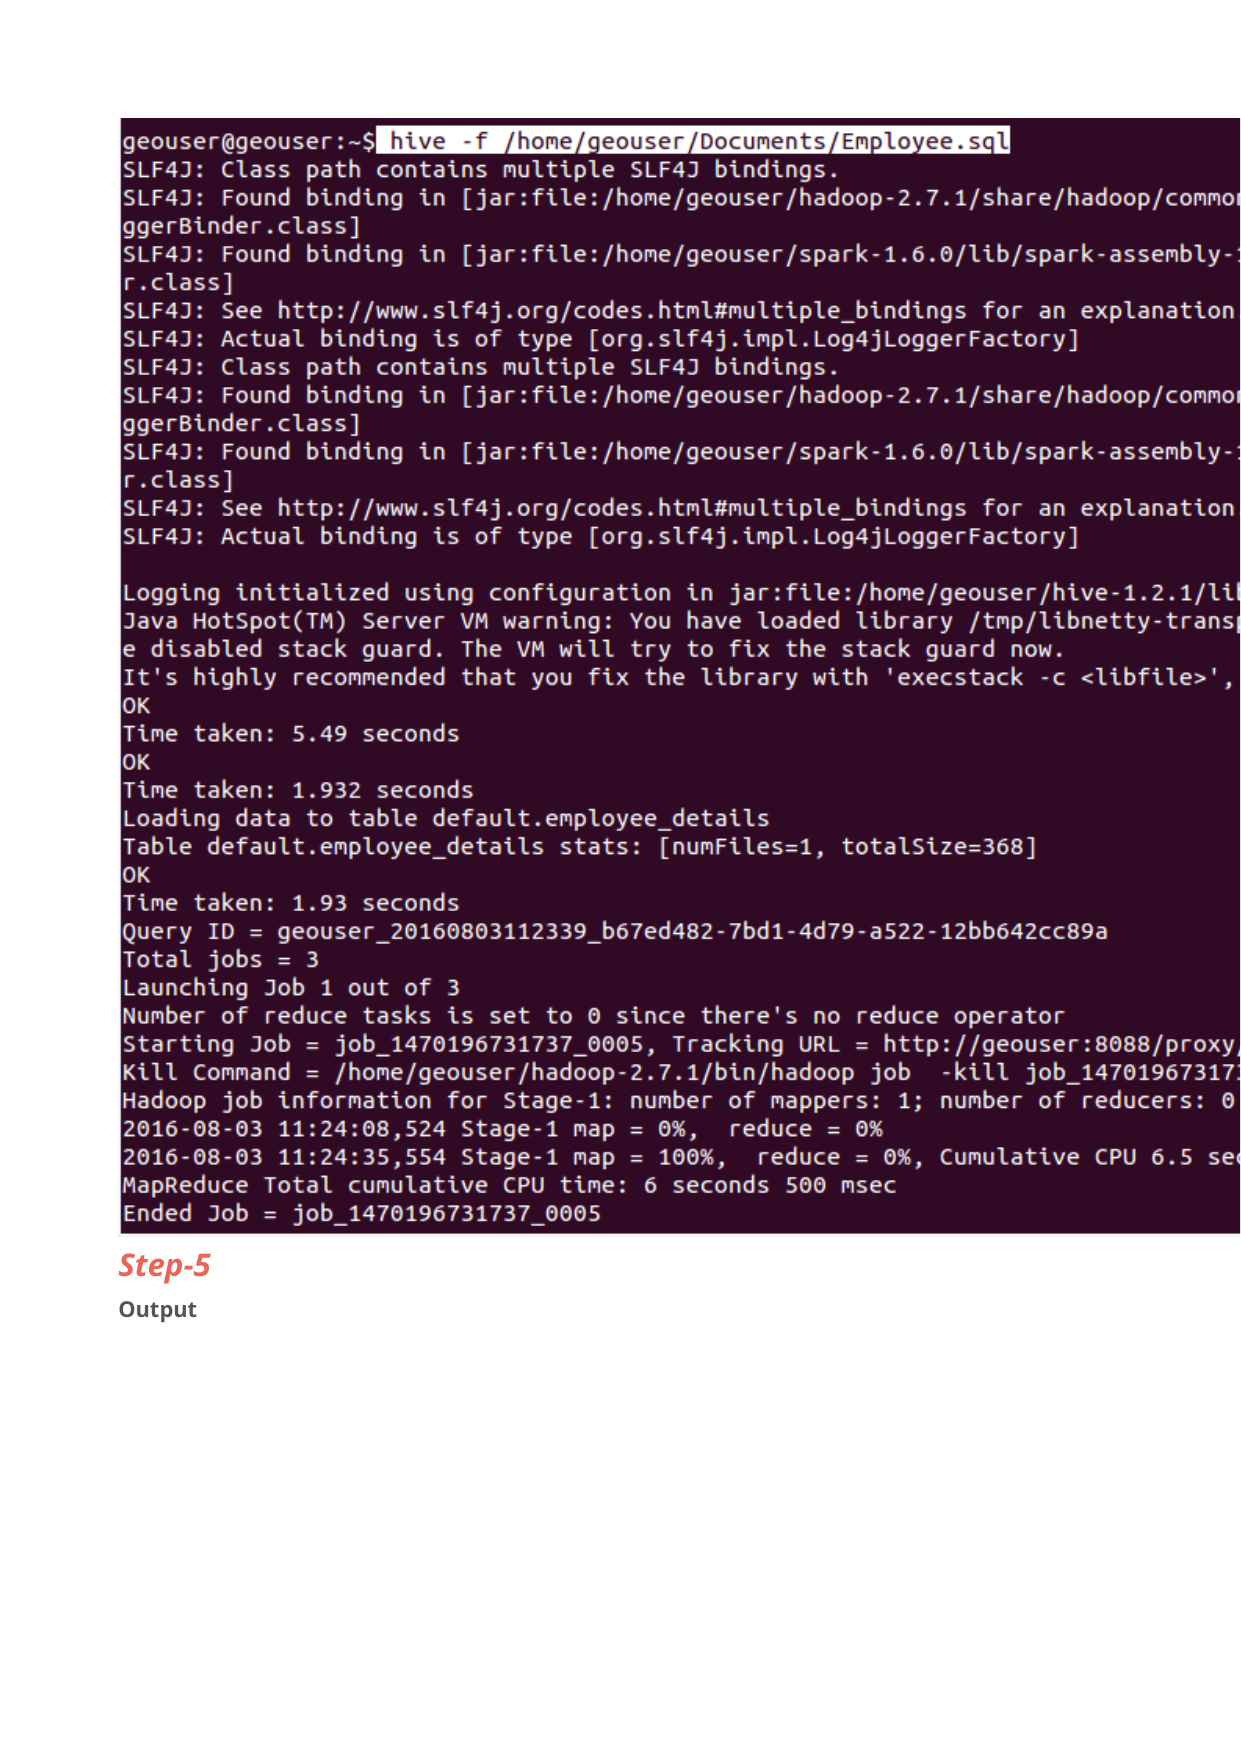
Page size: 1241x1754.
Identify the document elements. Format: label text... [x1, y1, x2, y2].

text Output [118, 1294, 1122, 1323]
text Step-5 [118, 1243, 1122, 1285]
picture [118, 118, 1241, 1237]
